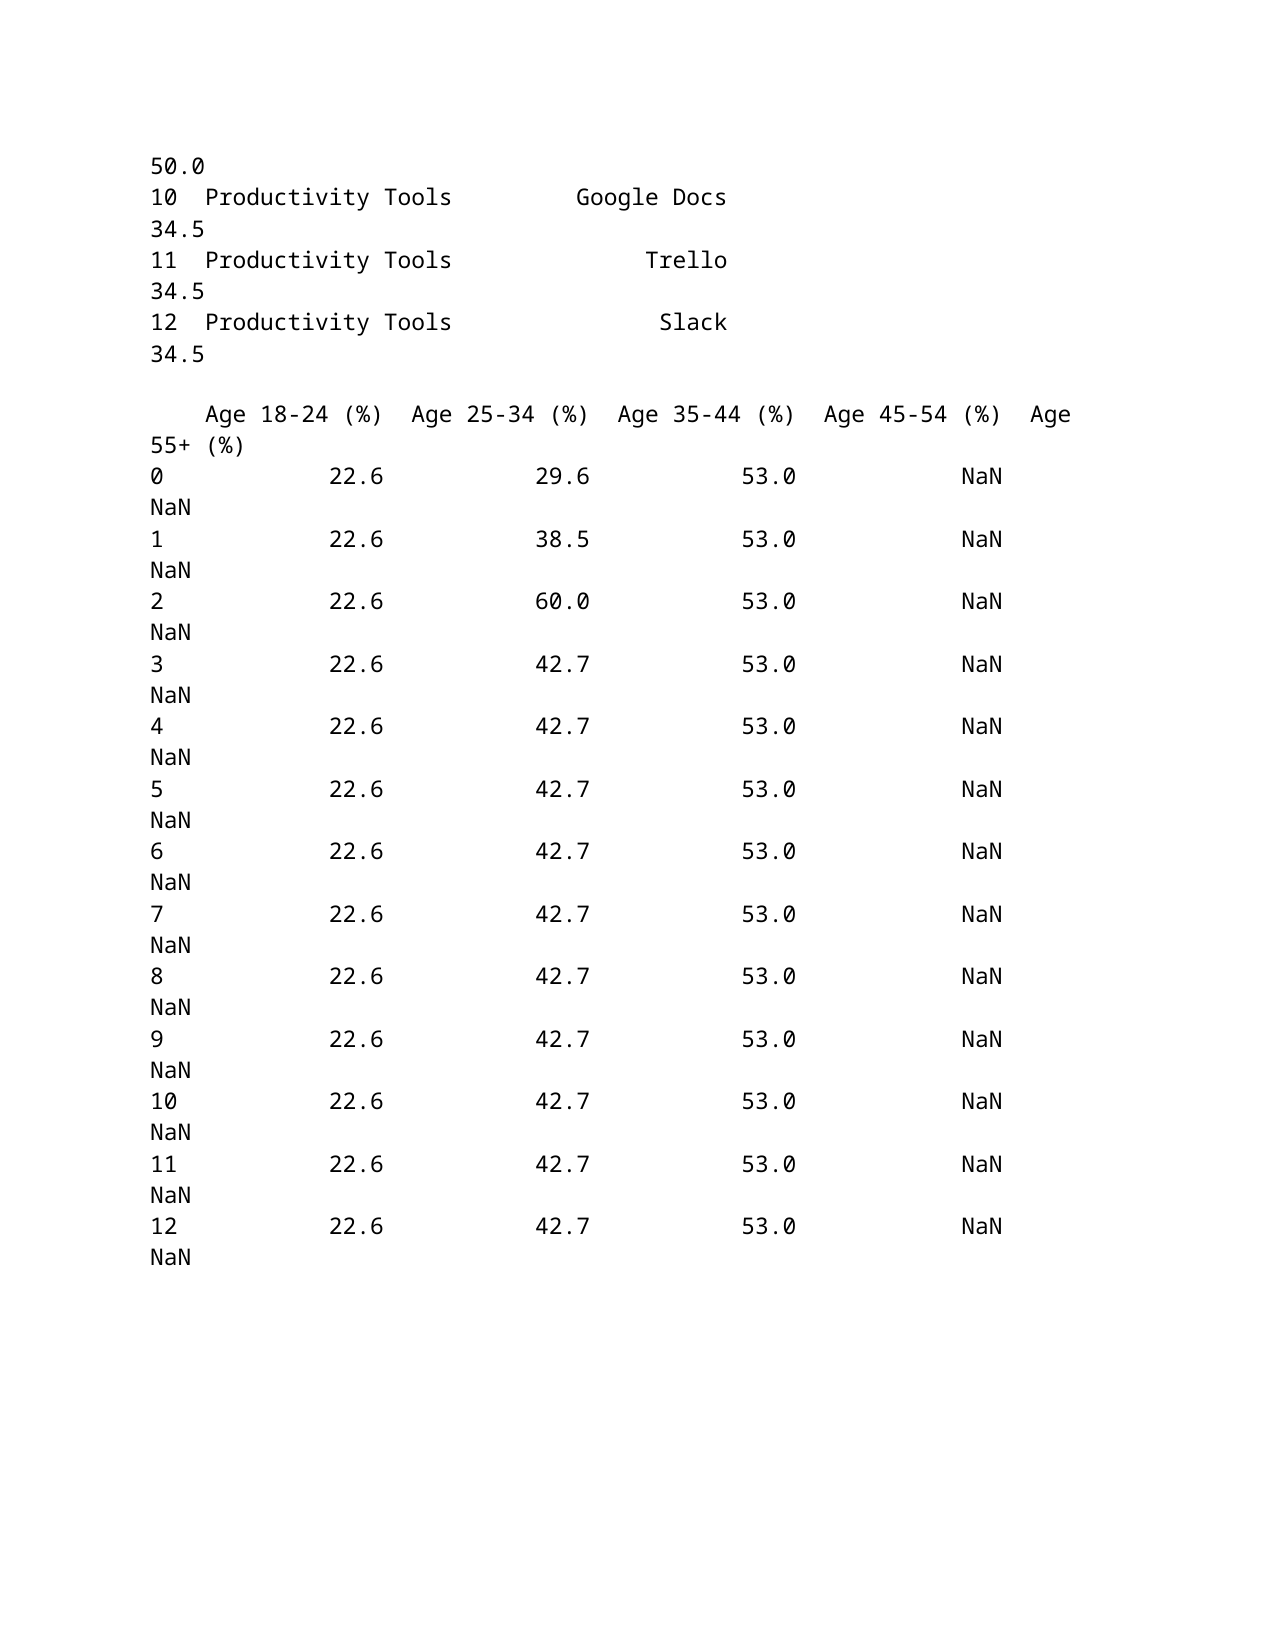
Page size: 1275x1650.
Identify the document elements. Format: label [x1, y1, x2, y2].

text [150, 150, 1125, 1272]
